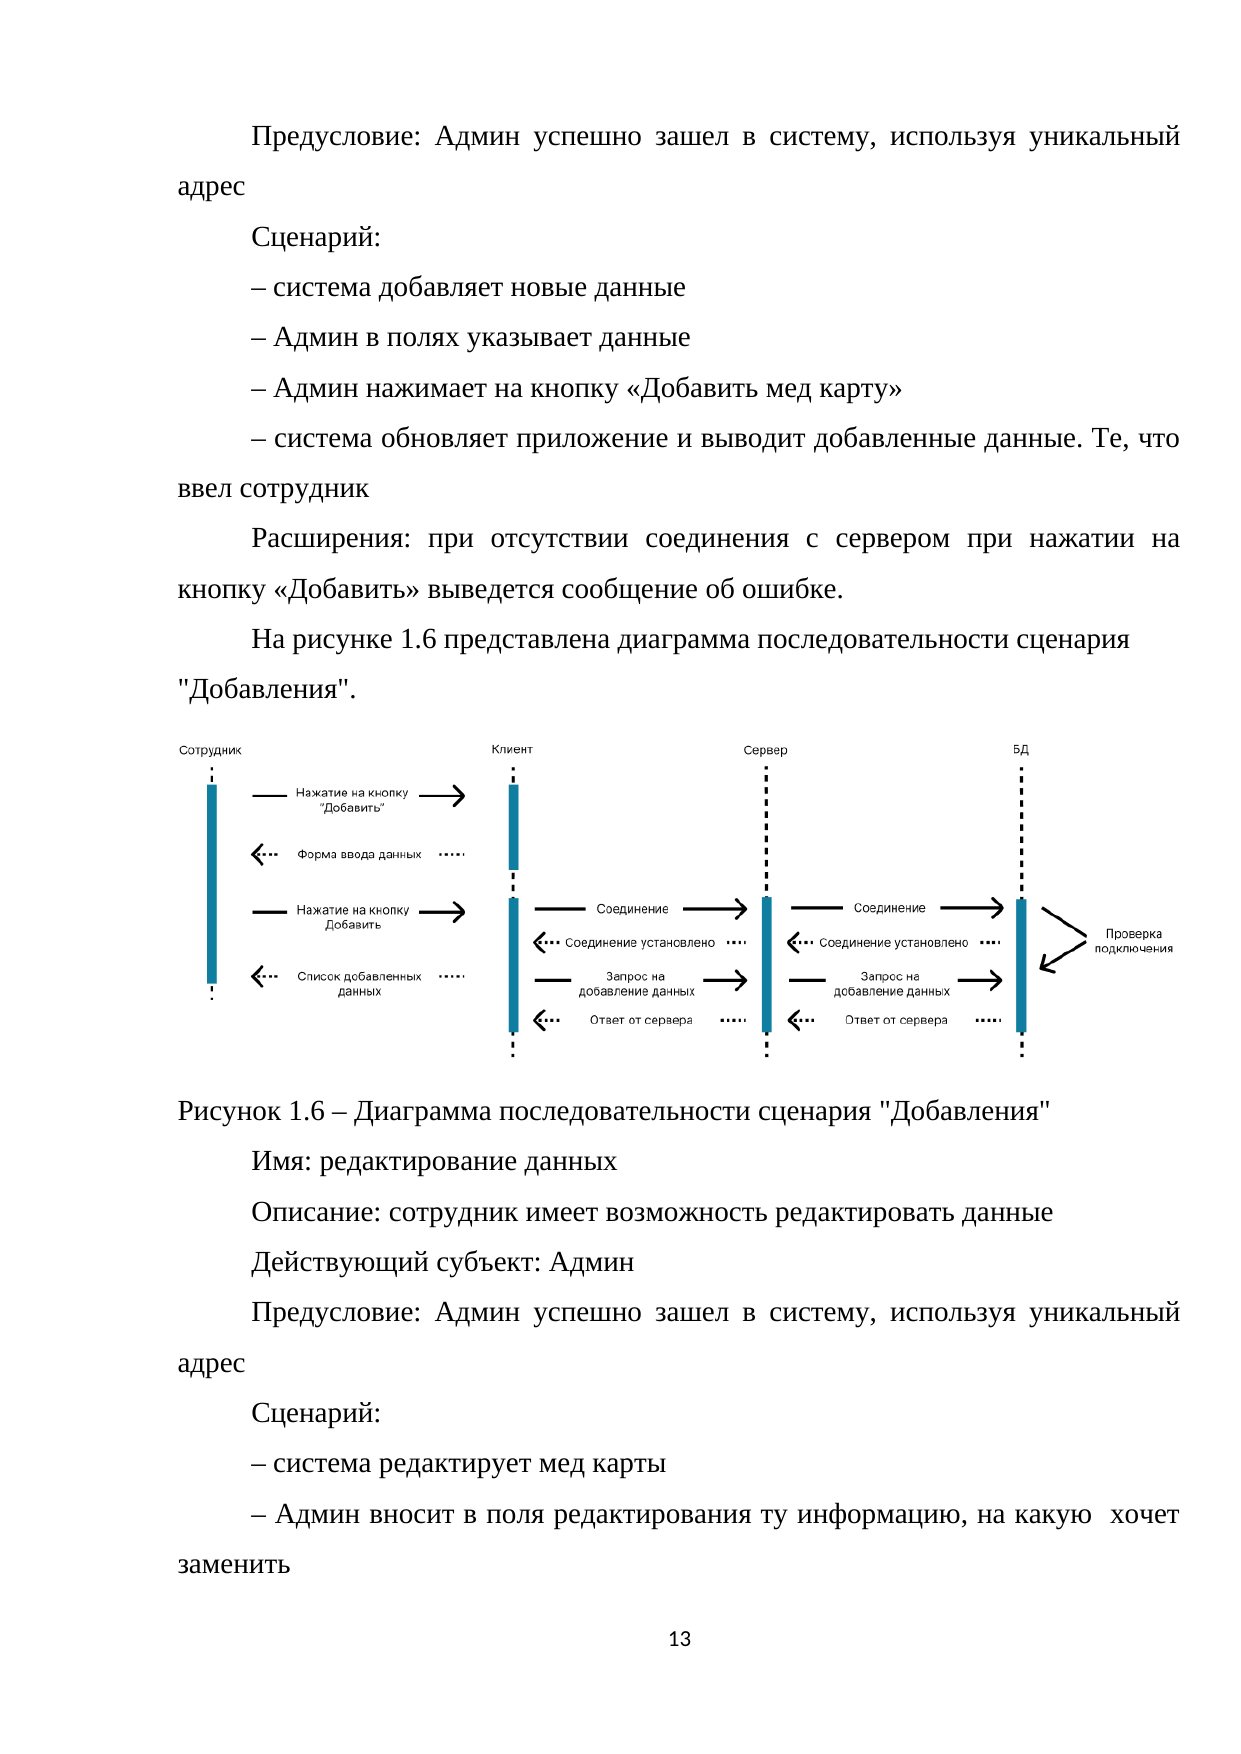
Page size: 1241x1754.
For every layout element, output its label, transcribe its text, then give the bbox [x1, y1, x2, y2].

text Сценарий: [177, 219, 1181, 252]
text – Админ нажимает на кнопку «Добавить мед карту» [177, 370, 1181, 403]
text На рисунке 1.6 представлена диаграмма последовательности сценария [177, 621, 1181, 655]
text Действующий субъект: Админ [177, 1244, 1181, 1278]
text Расширения: при отсутствии соединения с сервером при нажатии на кнопку «Добавить» выведется сообщение об ошибке. [177, 521, 1181, 604]
text – система обновляет приложение и выводит добавленные данные. Те, что ввел сотрудник [177, 420, 1181, 504]
text "Добавления". [177, 672, 1181, 705]
text – Админ вносит в поля редактирования ту информацию, на какую хочет заменить [177, 1496, 1181, 1579]
text – система редактирует мед карты [177, 1445, 1181, 1479]
text Описание: сотрудник имеет возможность редактировать данные [177, 1194, 1181, 1227]
text – Админ в полях указывает данные [177, 319, 1181, 353]
text Рисунок 1.6 – Диаграмма последовательности сценария "Добавления" [177, 1093, 1181, 1127]
text Имя: редактирование данных [177, 1143, 1181, 1177]
picture [177, 723, 1182, 1072]
text – система добавляет новые данные [177, 269, 1181, 303]
text Предусловие: Админ успешно зашел в систему, используя уникальный адрес [177, 118, 1181, 202]
text Предусловие: Админ успешно зашел в систему, используя уникальный адрес [177, 1294, 1181, 1378]
text Сценарий: [177, 1395, 1181, 1429]
